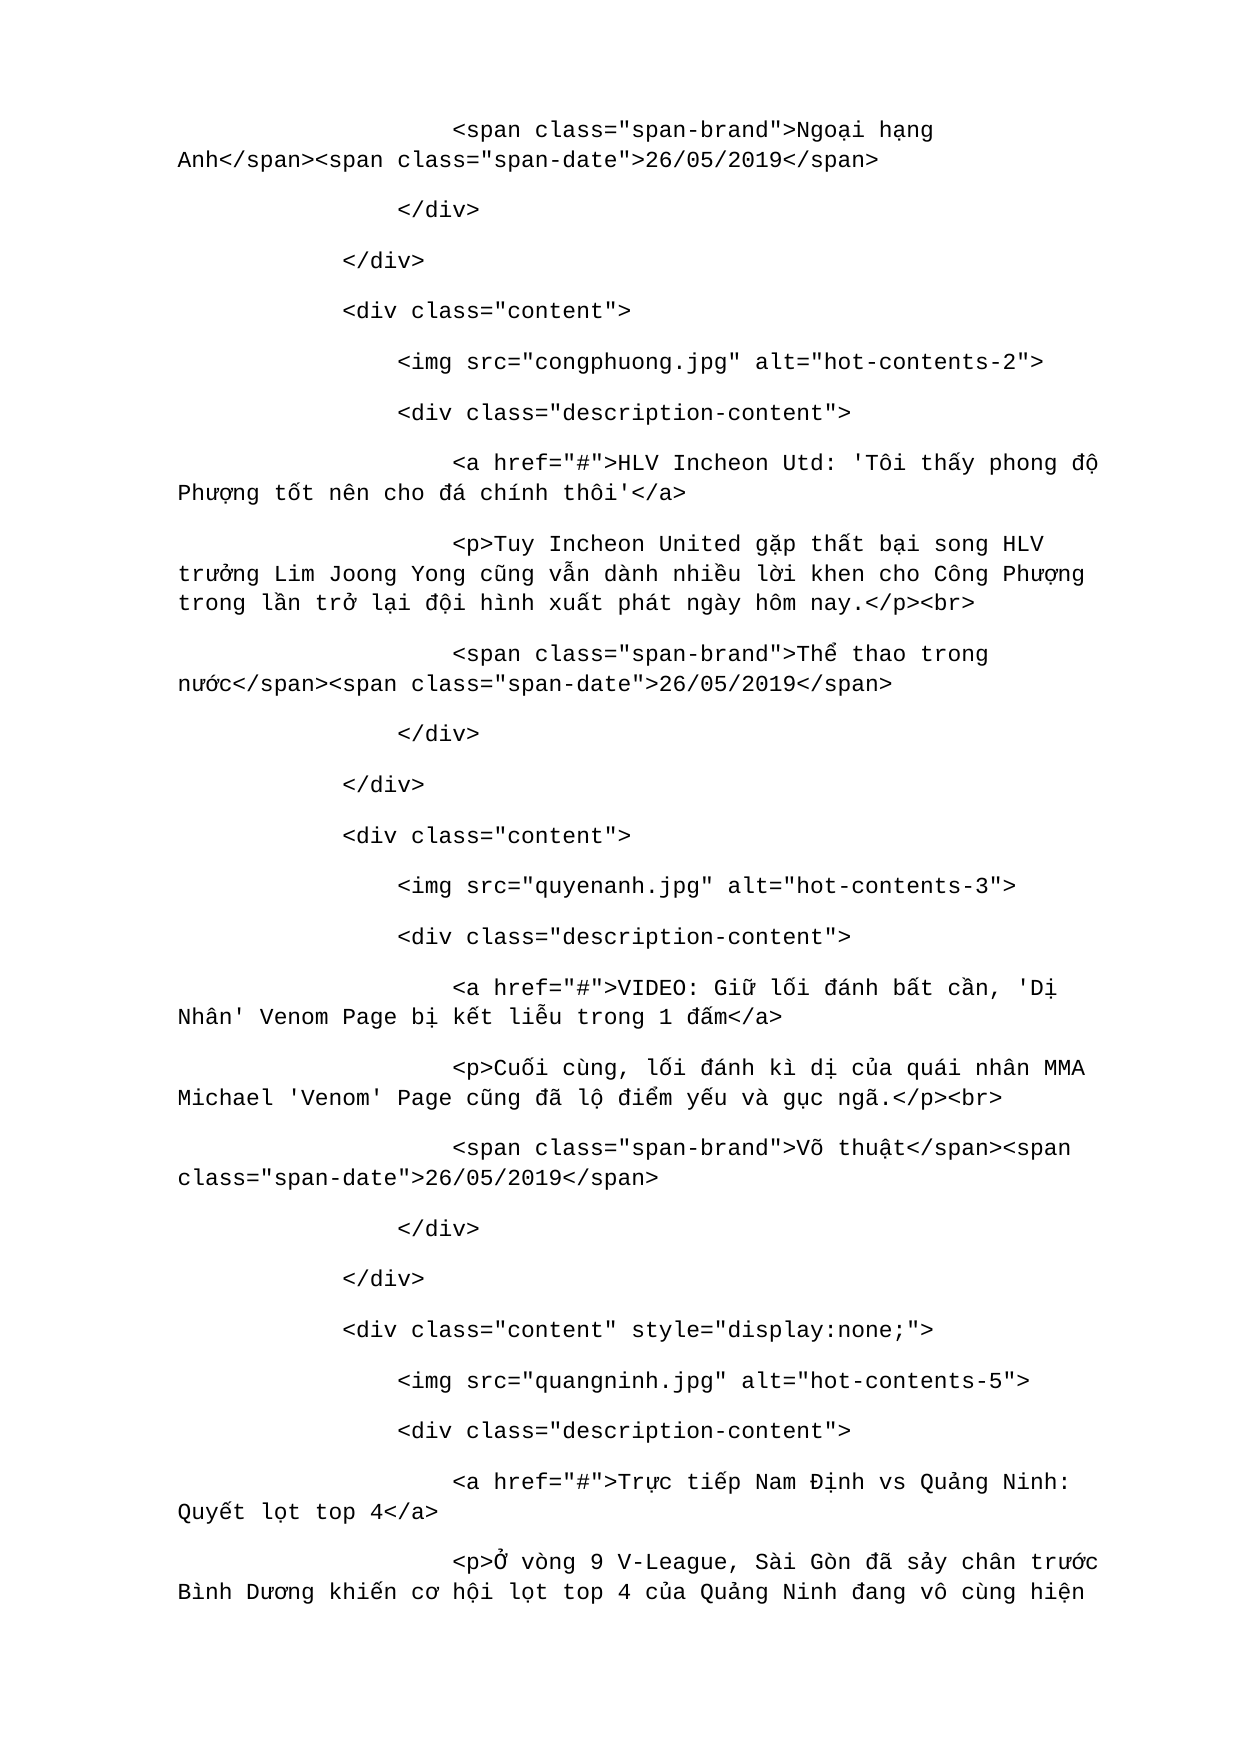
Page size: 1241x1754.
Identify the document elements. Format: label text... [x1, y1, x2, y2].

text </div> [177, 1217, 1122, 1243]
text <span class="span-brand">Thể thao trong nước</span><span class="span-date">26/05/2019</span> [177, 642, 1122, 698]
text <div class="content"> [177, 300, 1122, 326]
text <div class="description-content"> [177, 401, 1122, 427]
text <span class="span-brand">Ngoại hạng Anh</span><span class="span-date">26/05/2019</span> [177, 118, 1122, 174]
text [177, 1551, 1122, 1606]
text <img src="congphuong.jpg" alt="hot-contents-2"> [177, 350, 1122, 376]
text </div> [177, 1268, 1122, 1294]
text </div> [177, 723, 1122, 749]
text <a href="#">VIDEO: Giữ lối đánh bất cần, 'Dị Nhân' Venom Page bị kết liễu trong 1 đấm</a> [177, 976, 1122, 1032]
text <a href="#">HLV Incheon Utd: 'Tôi thấy phong độ Phượng tốt nên cho đá chính thôi'</a> [177, 452, 1122, 507]
text </div> [177, 773, 1122, 799]
text <div class="description-content"> [177, 925, 1122, 951]
text <span class="span-brand">Võ thuật</span><span class="span-date">26/05/2019</span> [177, 1137, 1122, 1192]
text <a href="#">Trực tiếp Nam Định vs Quảng Ninh: Quyết lọt top 4</a> [177, 1470, 1122, 1526]
text <div class="content"> [177, 824, 1122, 850]
text <img src="quyenanh.jpg" alt="hot-contents-3"> [177, 874, 1122, 901]
text <p>Tuy Incheon United gặp thất bại song HLV trưởng Lim Joong Yong cũng vẫn dành nhiều lời khen cho Công Phượng trong lần trở lại đội hình xuất phát ngày hôm nay.</p><br> [177, 532, 1122, 618]
text </div> [177, 249, 1122, 275]
text <div class="content" style="display:none;"> [177, 1318, 1122, 1344]
text <img src="quangninh.jpg" alt="hot-contents-5"> [177, 1369, 1122, 1395]
text <p>Cuối cùng, lối đánh kì dị của quái nhân MMA Michael 'Venom' Page cũng đã lộ điểm yếu và gục ngã.</p><br> [177, 1056, 1122, 1112]
text <div class="description-content"> [177, 1419, 1122, 1446]
text </div> [177, 198, 1122, 224]
